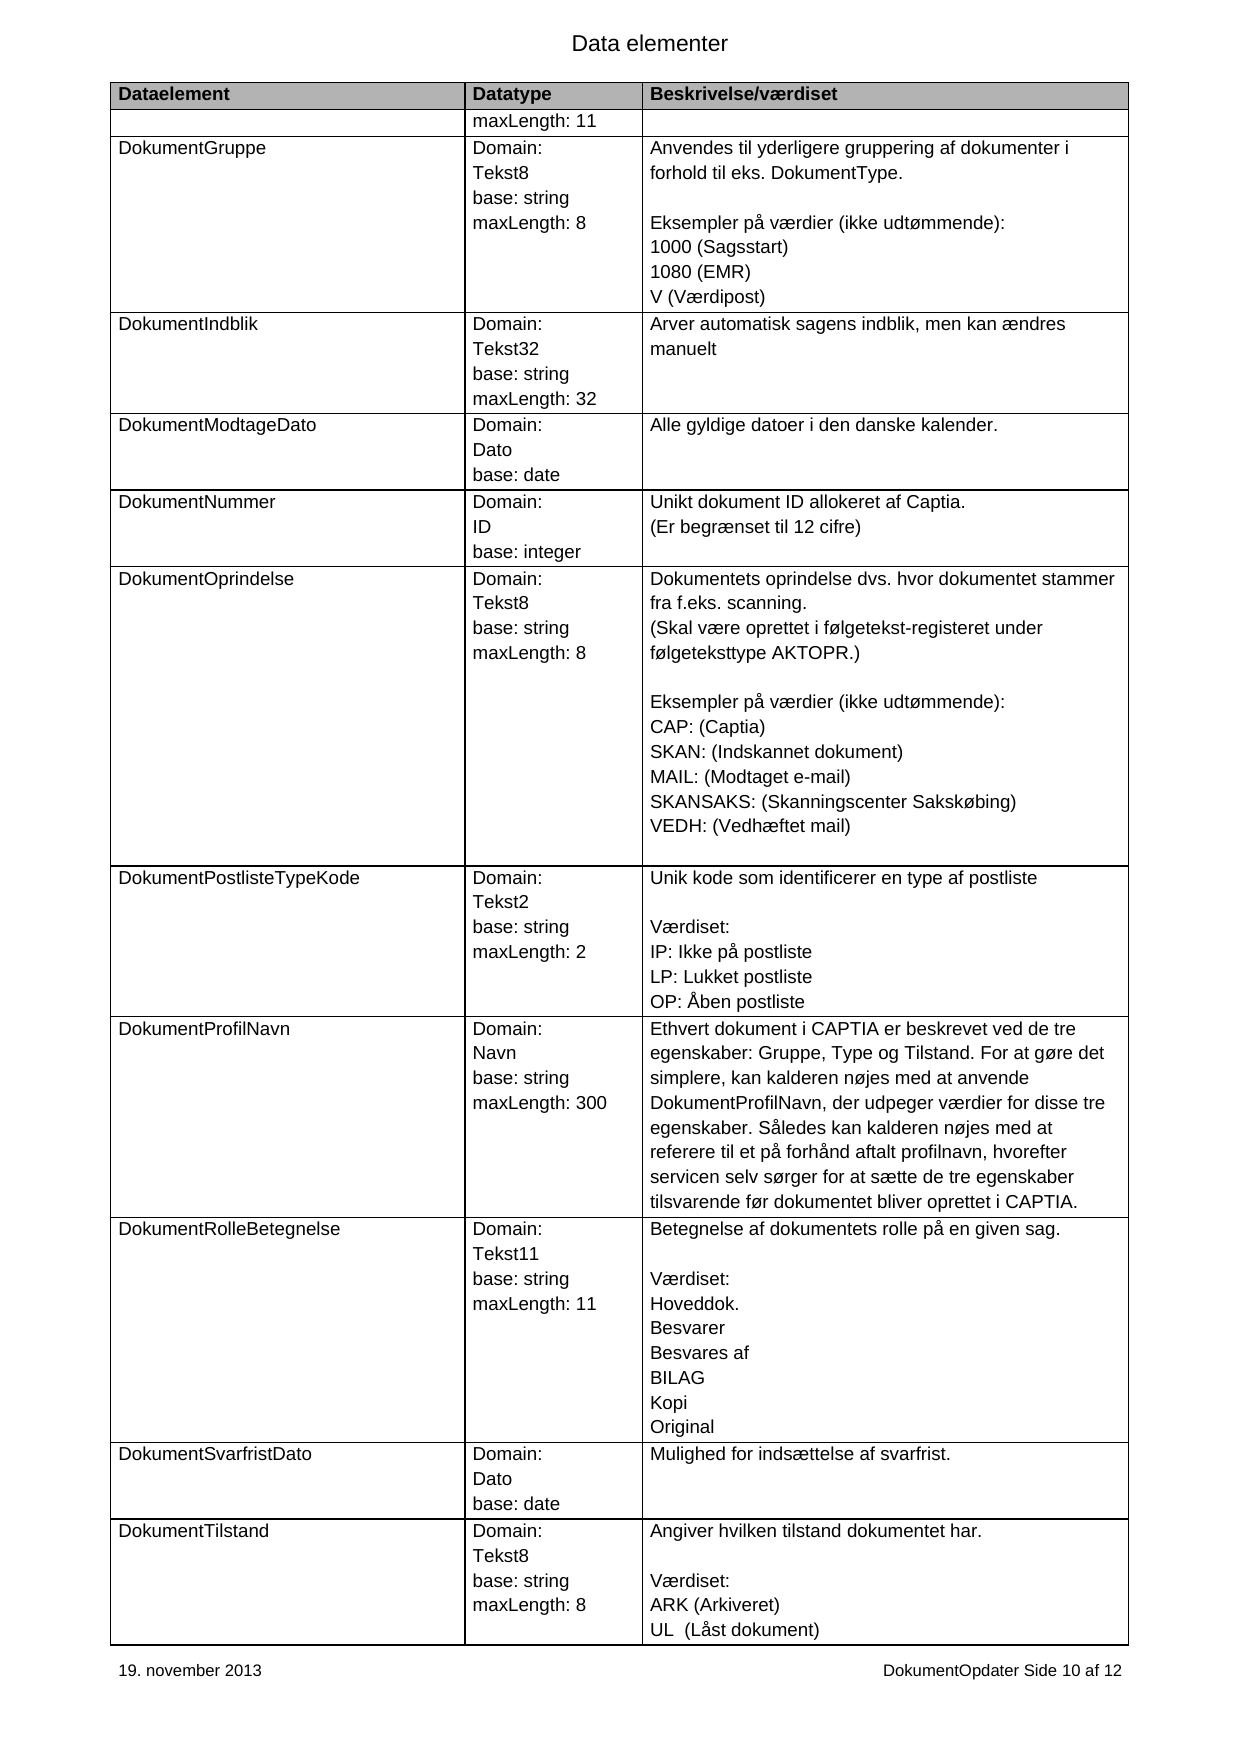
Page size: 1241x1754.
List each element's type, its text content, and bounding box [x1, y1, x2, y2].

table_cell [111, 110, 464, 136]
table_cell DokumentNummer [111, 491, 464, 566]
table_cell Domain: Tekst2 base: string maxLength: 2 [466, 867, 642, 1016]
table_cell DokumentProfilNavn [111, 1017, 464, 1216]
table_cell DokumentPostlisteTypeKode [111, 867, 464, 1016]
table_cell Dokumentets oprindelse dvs. hvor dokumentet stammer fra f.eks. scanning. (Skal være oprettet i følgetekst-registeret under følgeteksttype AKTOPR.) Eksempler på værdier (ikke udtømmende): CAP: (Captia) SKAN: (Indskannet dokument) MAIL: (Modtaget e-mail) SKANSAKS: (Skanningscenter Sakskøbing) VEDH: (Vedhæftet mail) [643, 567, 1128, 865]
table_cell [466, 1520, 642, 1644]
table_cell DokumentRolleBetegnelse [111, 1218, 464, 1442]
table_cell Alle gyldige datoer i den danske kalender. [643, 414, 1128, 489]
table_cell Betegnelse af dokumentets rolle på en given sag. Værdiset: Hoveddok. Besvarer Besvares af BILAG Kopi Original [643, 1218, 1128, 1442]
table_cell DokumentGruppe [111, 137, 464, 311]
table_header Dataelement [111, 83, 464, 109]
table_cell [643, 110, 1128, 136]
table_cell Domain: Tekst32 base: string maxLength: 32 [466, 313, 642, 413]
table_cell DokumentOprindelse [111, 567, 464, 865]
table_cell DokumentTilstand [111, 1520, 464, 1644]
table_cell Unik kode som identificerer en type af postliste Værdiset: IP: Ikke på postliste LP: Lukket postliste OP: Åben postliste [643, 867, 1128, 1016]
table_cell Domain: Dato base: date [466, 1443, 642, 1518]
table_cell Domain: Tekst11 base: string maxLength: 11 [466, 1218, 642, 1442]
table_cell Mulighed for indsættelse af svarfrist. [643, 1443, 1128, 1518]
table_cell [466, 110, 642, 136]
table_cell DokumentModtageDato [111, 414, 464, 489]
table_cell Domain: Dato base: date [466, 414, 642, 489]
table_cell DokumentIndblik [111, 313, 464, 413]
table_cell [643, 1520, 1128, 1644]
table_cell DokumentSvarfristDato [111, 1443, 464, 1518]
table_cell Domain: ID base: integer [466, 491, 642, 566]
table_cell Domain: Navn base: string maxLength: 300 [466, 1017, 642, 1216]
table_cell Domain: Tekst8 base: string maxLength: 8 [466, 137, 642, 311]
table_cell Unikt dokument ID allokeret af Captia. (Er begrænset til 12 cifre) [643, 491, 1128, 566]
table_cell Ethvert dokument i CAPTIA er beskrevet ved de tre egenskaber: Gruppe, Type og Tilstand. For at gøre det simplere, kan kalderen nøjes med at anvende DokumentProfilNavn, der udpeger værdier for disse tre egenskaber. Således kan kalderen nøjes med at referere til et på forhånd aftalt profilnavn, hvorefter servicen selv sørger for at sætte de tre egenskaber tilsvarende før dokumentet bliver oprettet i CAPTIA. [643, 1017, 1128, 1216]
table_cell Arver automatisk sagens indblik, men kan ændres manuelt [643, 313, 1128, 413]
table_header Datatype [466, 83, 642, 109]
table_header Beskrivelse/værdiset [643, 83, 1128, 109]
table_cell Anvendes til yderligere gruppering af dokumenter i forhold til eks. DokumentType. Eksempler på værdier (ikke udtømmende): 1000 (Sagsstart) 1080 (EMR) V (Værdipost) [643, 137, 1128, 311]
table_cell Domain: Tekst8 base: string maxLength: 8 [466, 567, 642, 865]
